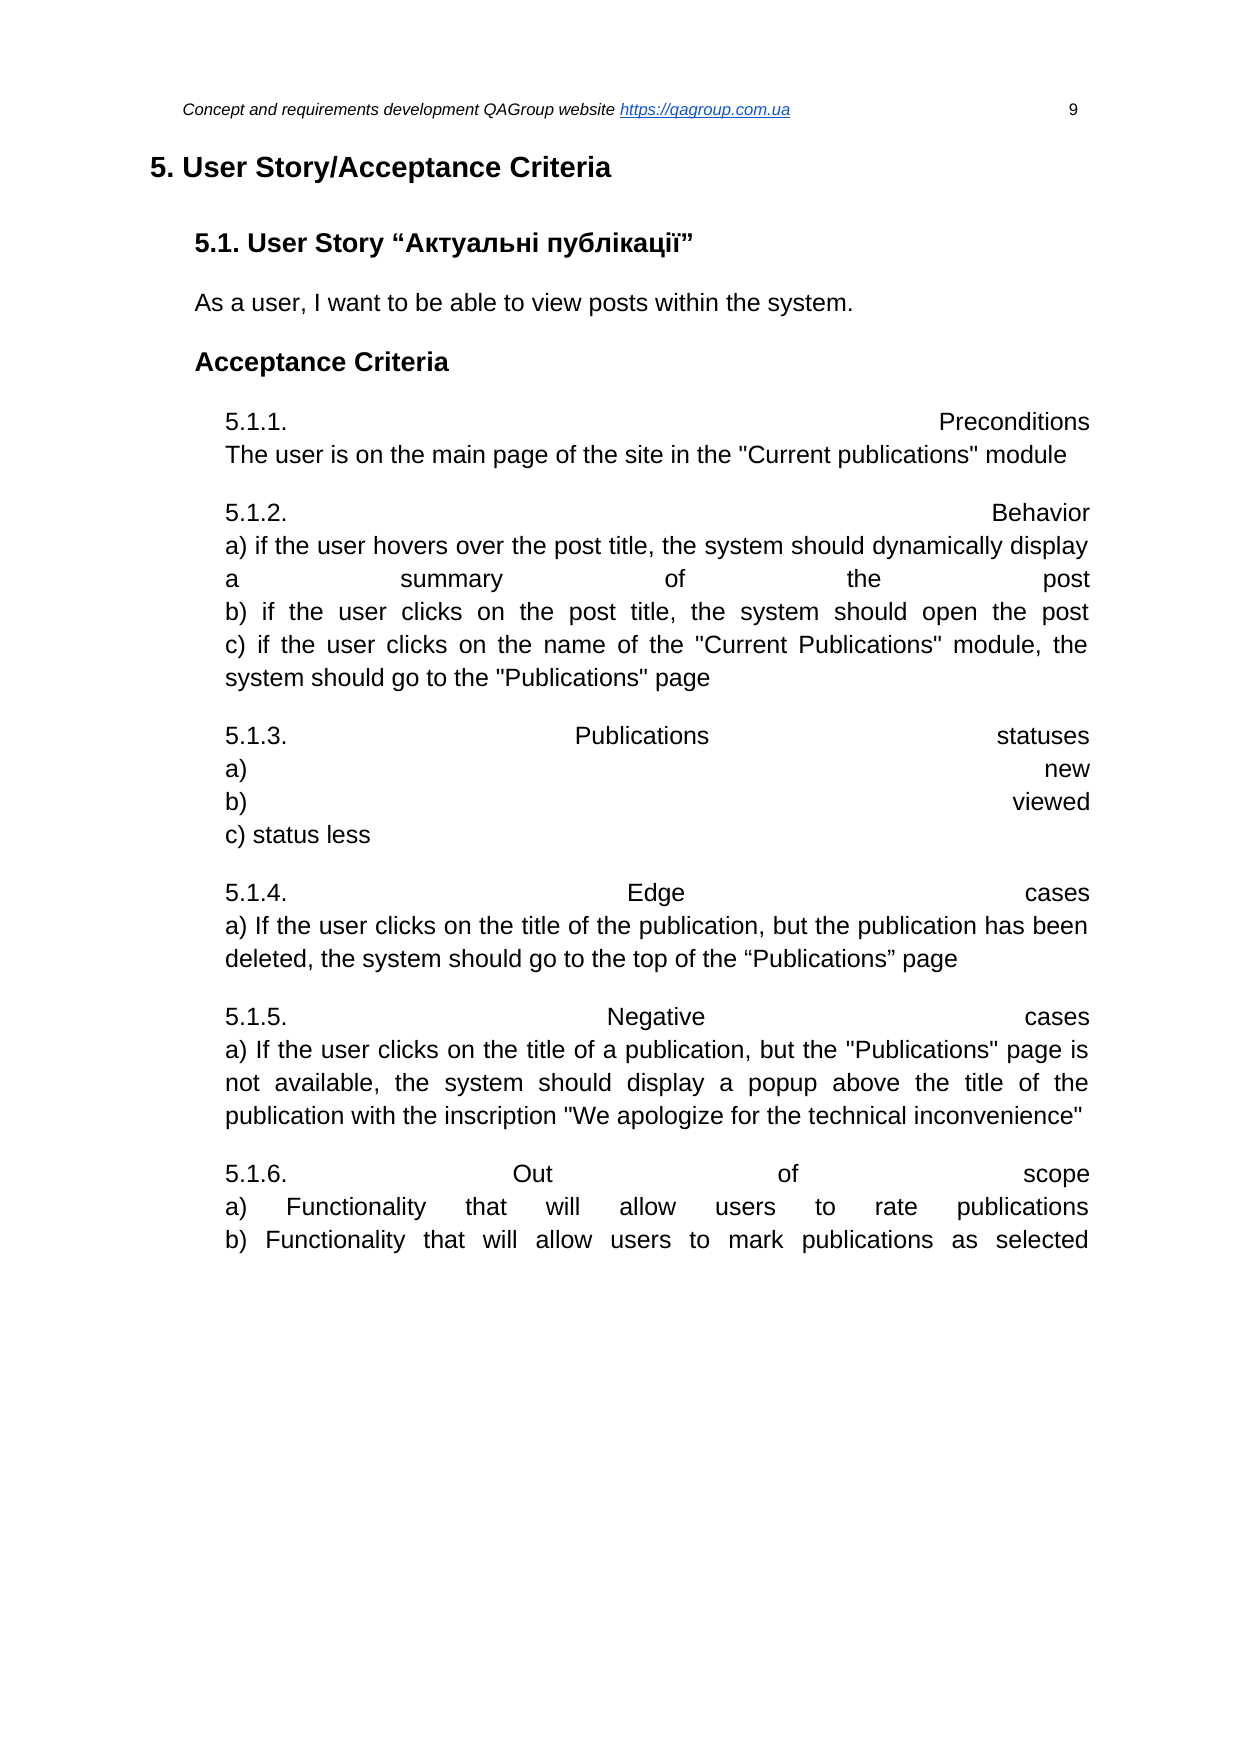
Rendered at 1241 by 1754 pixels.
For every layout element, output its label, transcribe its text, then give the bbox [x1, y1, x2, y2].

text As a user, I want to be able to view posts within the system. [194, 288, 1090, 317]
text 5.1.5. Negative cases a) If the user clicks on the title of a publication, but the "Publications" page is not available, the system should display a popup above the title of the publication with the inscription "We apologize for the technical inconvenience" [225, 1002, 1090, 1130]
text 5.1. User Story “Актуальні публікації” [194, 227, 1090, 258]
text 5.1.1. Preconditions The user is on the main page of the site in the "Current publications" module [225, 407, 1090, 469]
text 5.1.3. Publications statuses a) new b) viewed c) status less [225, 721, 1090, 849]
text 5.1.2. Behavior a) if the user hovers over the post title, the system should dynamically display a summary of the post b) if the user clicks on the post title, the system should open the post c) if the user clicks on the name of the "Current Publications" module, the system should go to the "Publications" page [225, 498, 1090, 692]
text 5. User Story/Acceptance Criteria [150, 150, 1090, 183]
text 5.1.4. Edge cases a) If the user clicks on the title of the publication, but the publication has been deleted, the system should go to the top of the “Publications” page [225, 878, 1090, 973]
text 5.1.6. Out of scope a) Functionality that will allow users to rate publications b) Functionality that will allow users to mark publications as selected [225, 1159, 1090, 1315]
text Acceptance Criteria [194, 346, 1090, 377]
